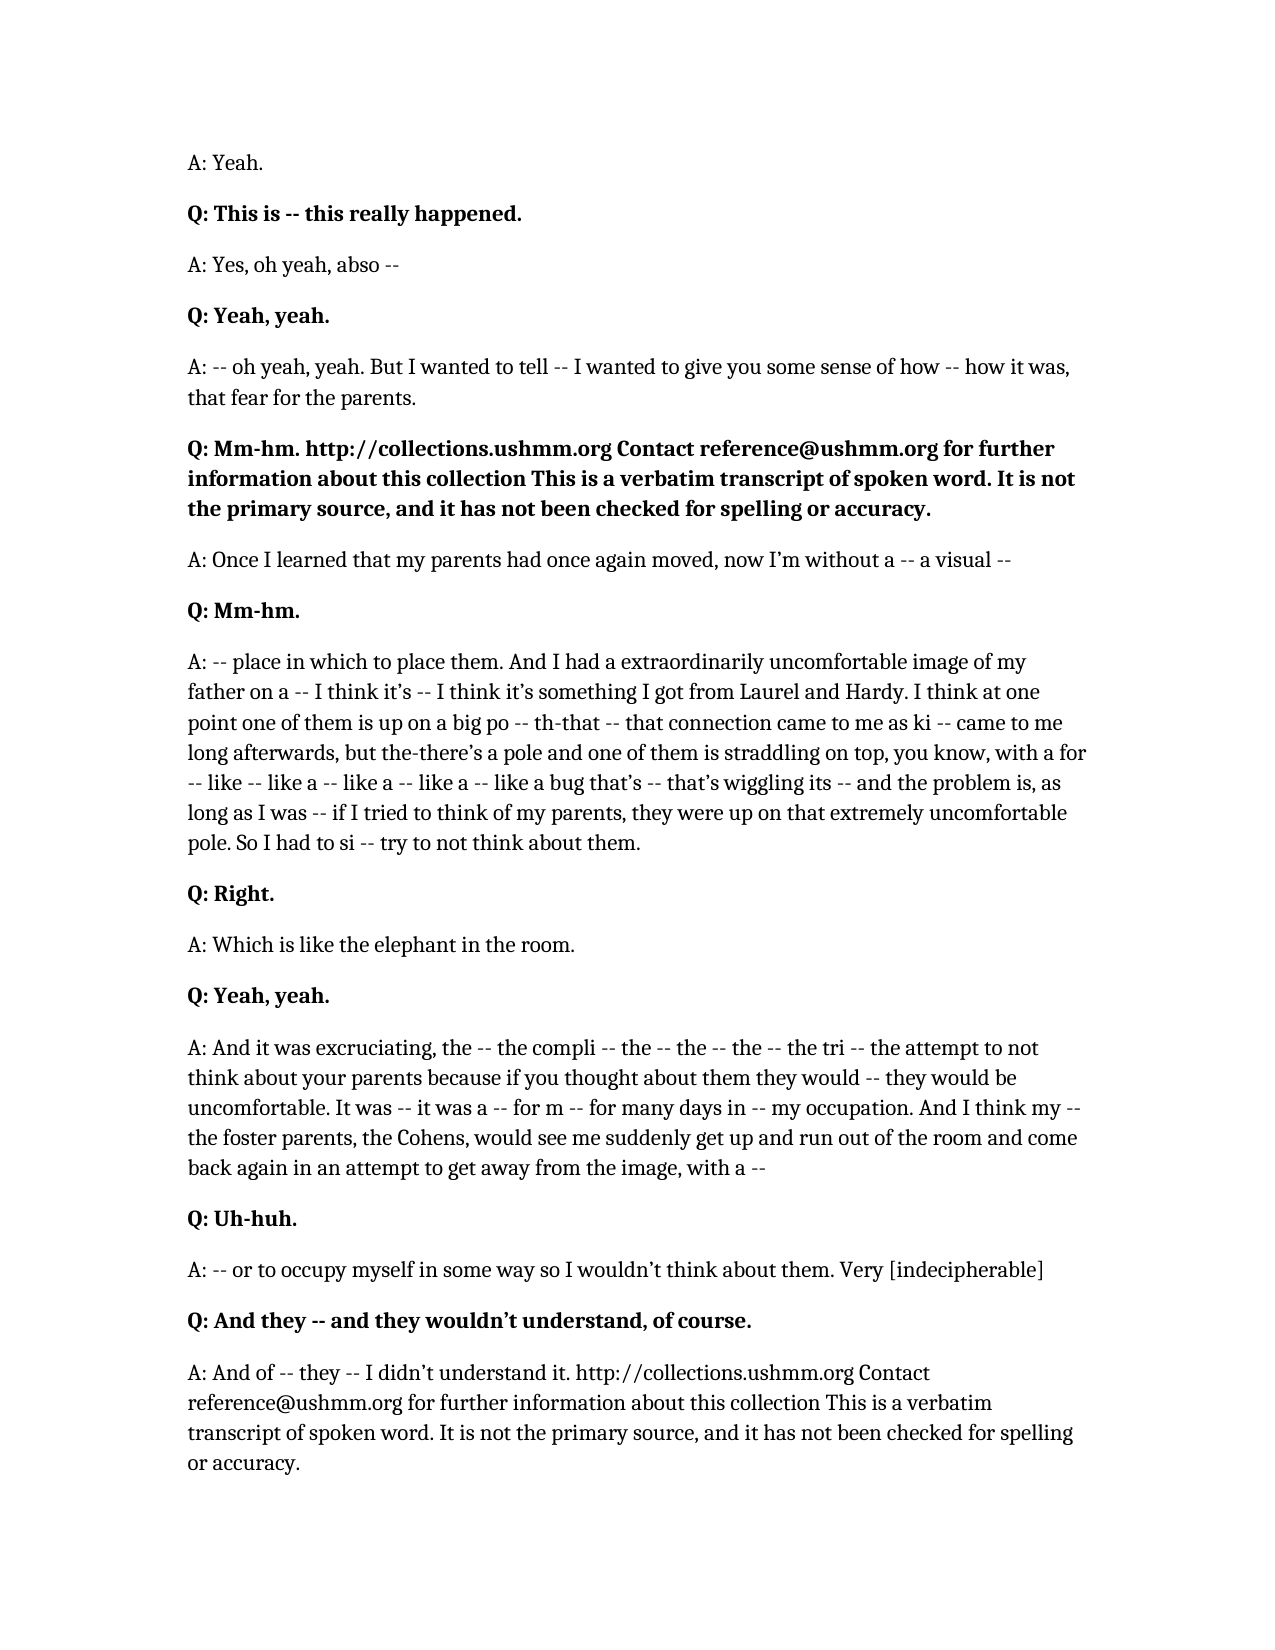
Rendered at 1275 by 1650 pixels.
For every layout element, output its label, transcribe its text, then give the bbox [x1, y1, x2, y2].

text A: -- oh yeah, yeah. But I wanted to tell -- I wanted to give you some sense of how -- how it was, that fear for the parents. [187, 354, 1087, 411]
text Q: Mm-hm. [187, 598, 1087, 624]
text A: -- or to occupy myself in some way so I wouldn’t think about them. Very [indecipherable] [187, 1257, 1087, 1284]
text A: Yes, oh yeah, abso -- [187, 252, 1087, 278]
text Q: And they -- and they wouldn’t understand, of course. [187, 1308, 1087, 1335]
text A: Yeah. [187, 150, 1087, 176]
text A: Once I learned that my parents had once again moved, now I’m without a -- a visual -- [187, 547, 1087, 573]
text A: -- place in which to place them. And I had a extraordinarily uncomfortable image of my father on a -- I think it’s -- I think it’s something I got from Laurel and Hardy. I think at one point one of them is up on a big po -- th-that -- that connection came to me as ki -- came to me long afterwards, but the-there’s a pole and one of them is straddling on top, you know, with a for -- like -- like a -- like a -- like a -- like a bug that’s -- that’s wiggling its -- and the problem is, as long as I was -- if I tried to think of my parents, they were up on that extremely uncomfortable pole. So I had to si -- try to not think about them. [187, 649, 1087, 857]
text Q: Uh-huh. [187, 1206, 1087, 1233]
text A: Which is like the elephant in the room. [187, 932, 1087, 959]
text Q: Mm-hm. http://collections.ushmm.org Contact reference@ushmm.org for further information about this collection This is a verbatim transcript of spoken word. It is not the primary source, and it has not been checked for spelling or accuracy. [187, 435, 1087, 522]
text Q: Yeah, yeah. [187, 303, 1087, 329]
text A: And of -- they -- I didn’t understand it. http://collections.ushmm.org Contact reference@ushmm.org for further information about this collection This is a verbatim transcript of spoken word. It is not the primary source, and it has not been checked for spelling or accuracy. [187, 1359, 1087, 1476]
text A: And it was excruciating, the -- the compli -- the -- the -- the -- the tri -- the attempt to not think about your parents because if you thought about them they would -- they would be uncomfortable. It was -- it was a -- for m -- for many days in -- my occupation. And I think my -- the foster parents, the Cohens, would see me suddenly get up and run out of the room and come back again in an attempt to get away from the image, with a -- [187, 1034, 1087, 1182]
text Q: Yeah, yeah. [187, 983, 1087, 1010]
text Q: Right. [187, 881, 1087, 908]
text Q: This is -- this really happened. [187, 201, 1087, 227]
